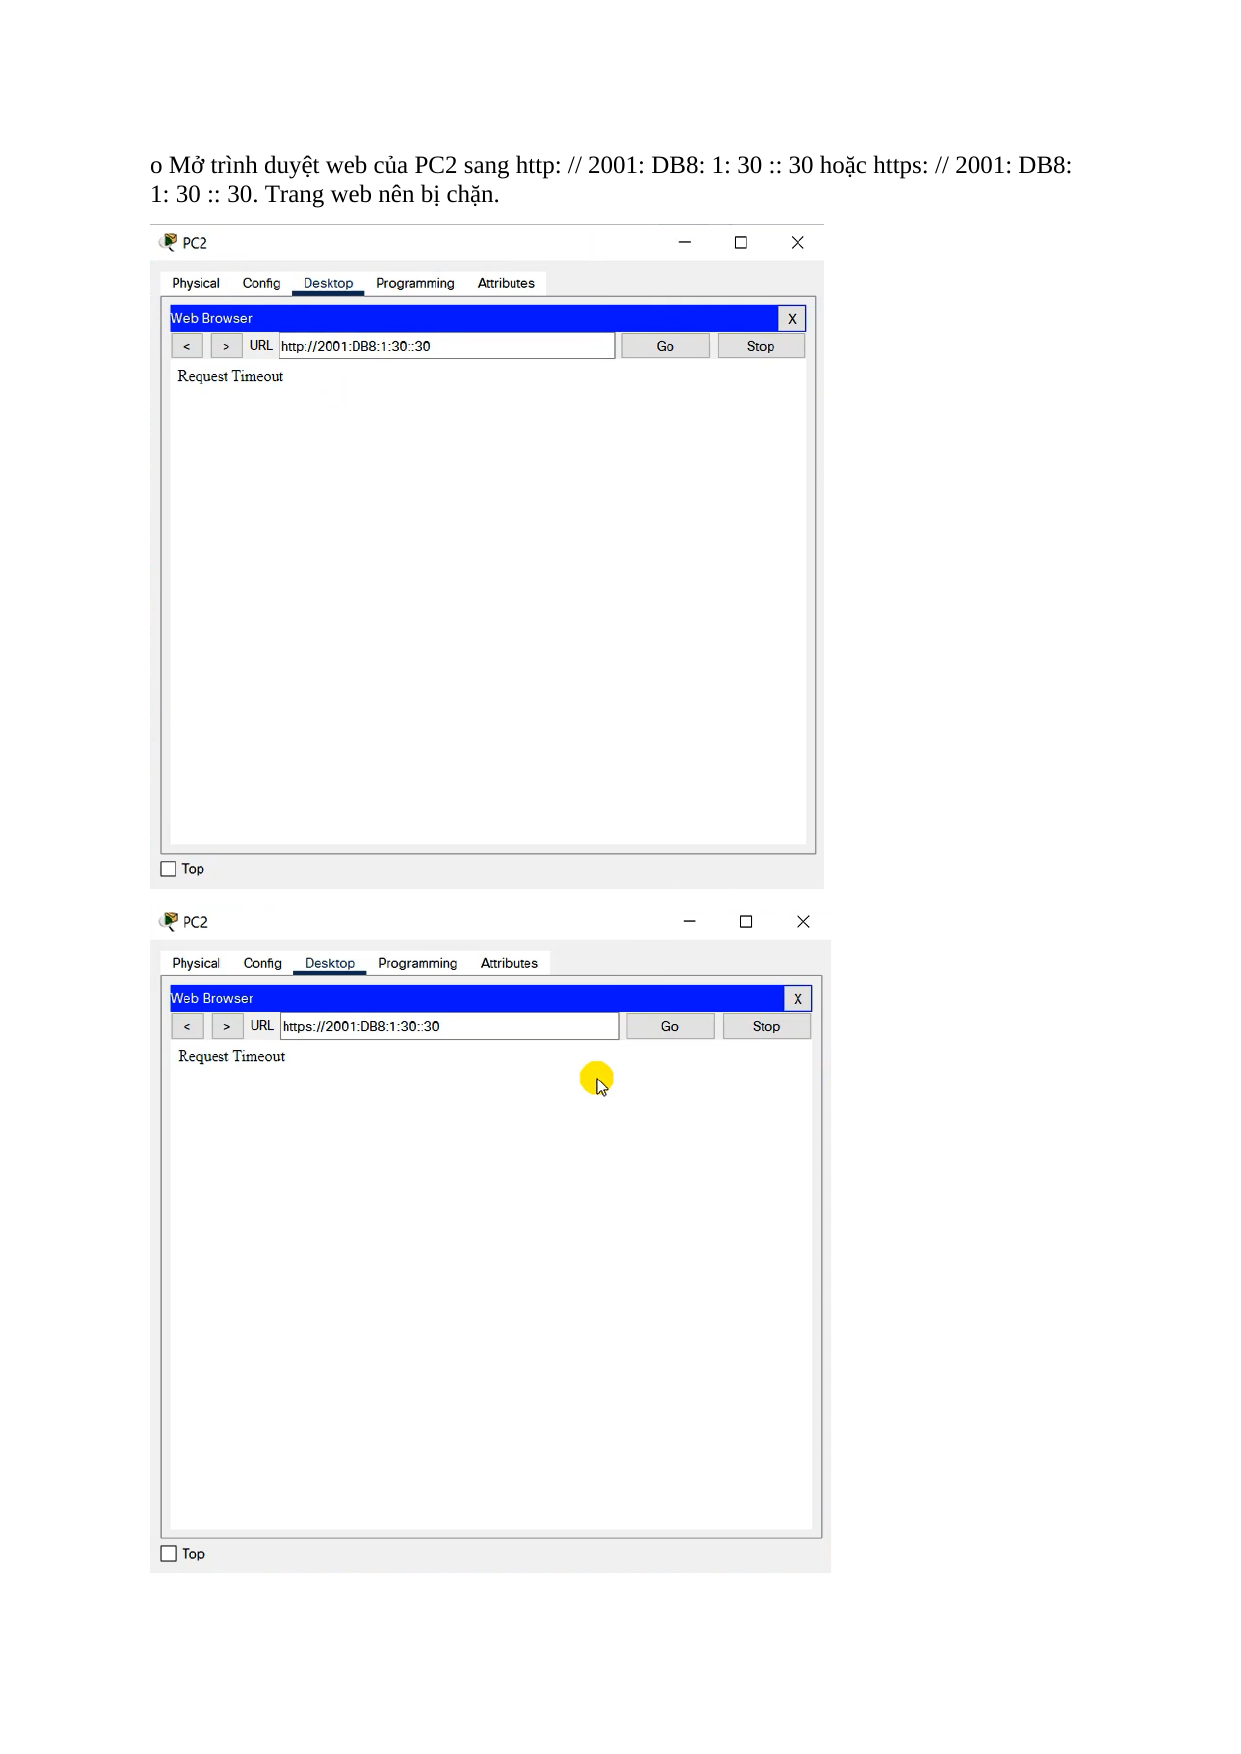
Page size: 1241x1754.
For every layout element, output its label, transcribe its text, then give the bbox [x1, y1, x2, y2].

picture [150, 905, 832, 1573]
picture [150, 224, 824, 889]
text o Mở trình duyệt web của PC2 sang http: // 2001: DB8: 1: 30 :: 30 hoặc https: // 2001: DB8: 1: 30 :: 30. Trang web nên bị chặn. [150, 150, 1090, 207]
